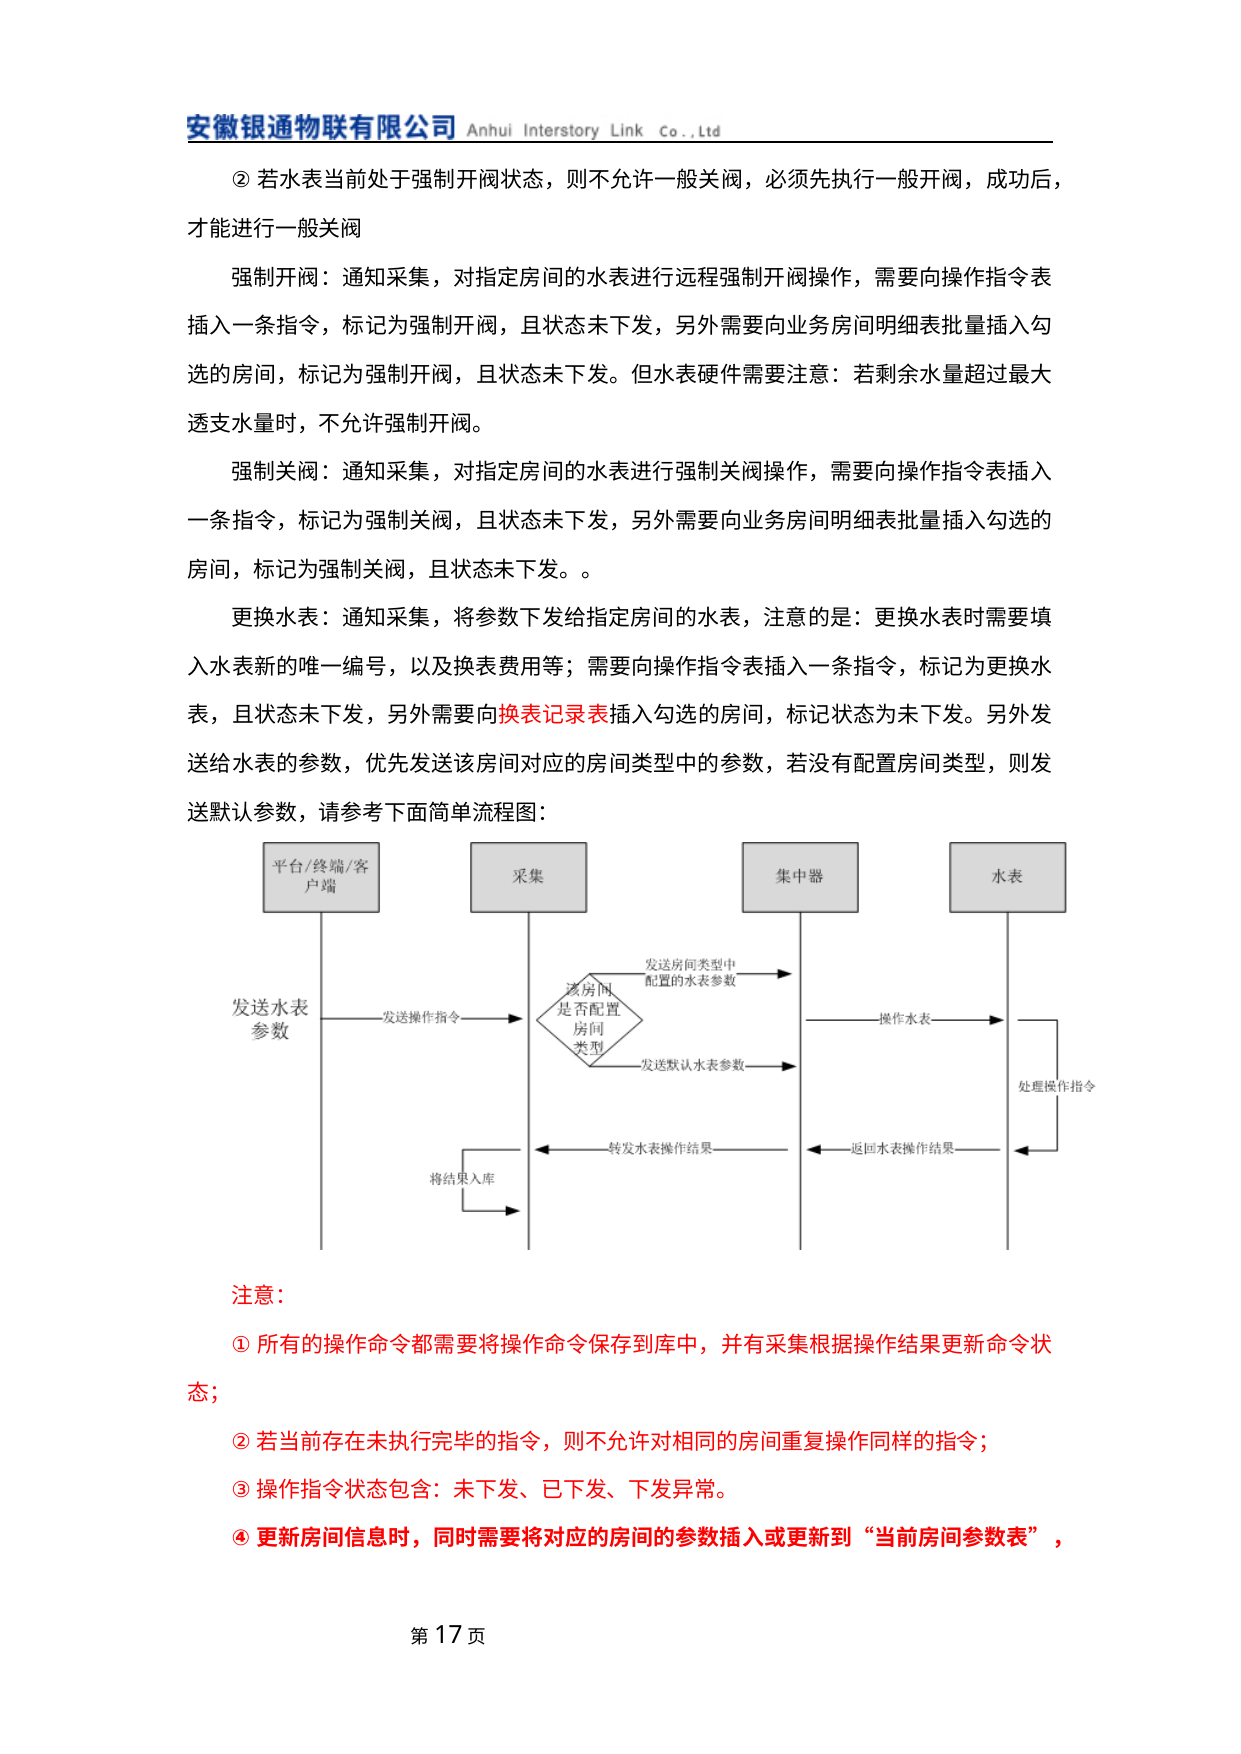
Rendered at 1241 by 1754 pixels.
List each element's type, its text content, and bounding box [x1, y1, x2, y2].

text ③ 操作指令状态包含：未下发、已下发、下发异常。 [187, 1472, 1053, 1504]
text ② 若水表当前处于强制开阀状态，则不允许一般关阀，必须先执行一般开阀，成功后，才能进行一般关阀 [187, 162, 1053, 243]
text 注意： [187, 1278, 1053, 1310]
text 更换水表：通知采集，将参数下发给指定房间的水表，注意的是：更换水表时需要填入水表新的唯一编号，以及换表费用等；需要向操作指令表插入一条指令，标记为更换水表，且状态未下发，另外需要向换表记录表插入勾选的房间，标记状态为未下发。另外发送给水表的参数，优先发送该房间对应的房间类型中的参数，若没有配置房间类型，则发送默认参数，请参考下面简单流程图： [187, 599, 1053, 827]
text ② 若当前存在未执行完毕的指令，则不允许对相同的房间重复操作同样的指令； [187, 1423, 1053, 1456]
text ① 所有的操作命令都需要将操作命令保存到库中，并有采集根据操作结果更新命令状态； [187, 1326, 1053, 1407]
text 强制开阀：通知采集，对指定房间的水表进行远程强制开阀操作，需要向操作指令表插入一条指令，标记为强制开阀，且状态未下发，另外需要向业务房间明细表批量插入勾选的房间，标记为强制开阀，且状态未下发。但水表硬件需要注意：若剩余水量超过最大透支水量时，不允许强制开阀。 [187, 259, 1053, 438]
text 强制关阀：通知采集，对指定房间的水表进行强制关阀操作，需要向操作指令表插入一条指令，标记为强制关阀，且状态未下发，另外需要向业务房间明细表批量插入勾选的房间，标记为强制关阀，且状态未下发。。 [187, 454, 1053, 584]
picture [187, 114, 758, 140]
picture [231, 842, 1097, 1250]
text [187, 1520, 1053, 1552]
